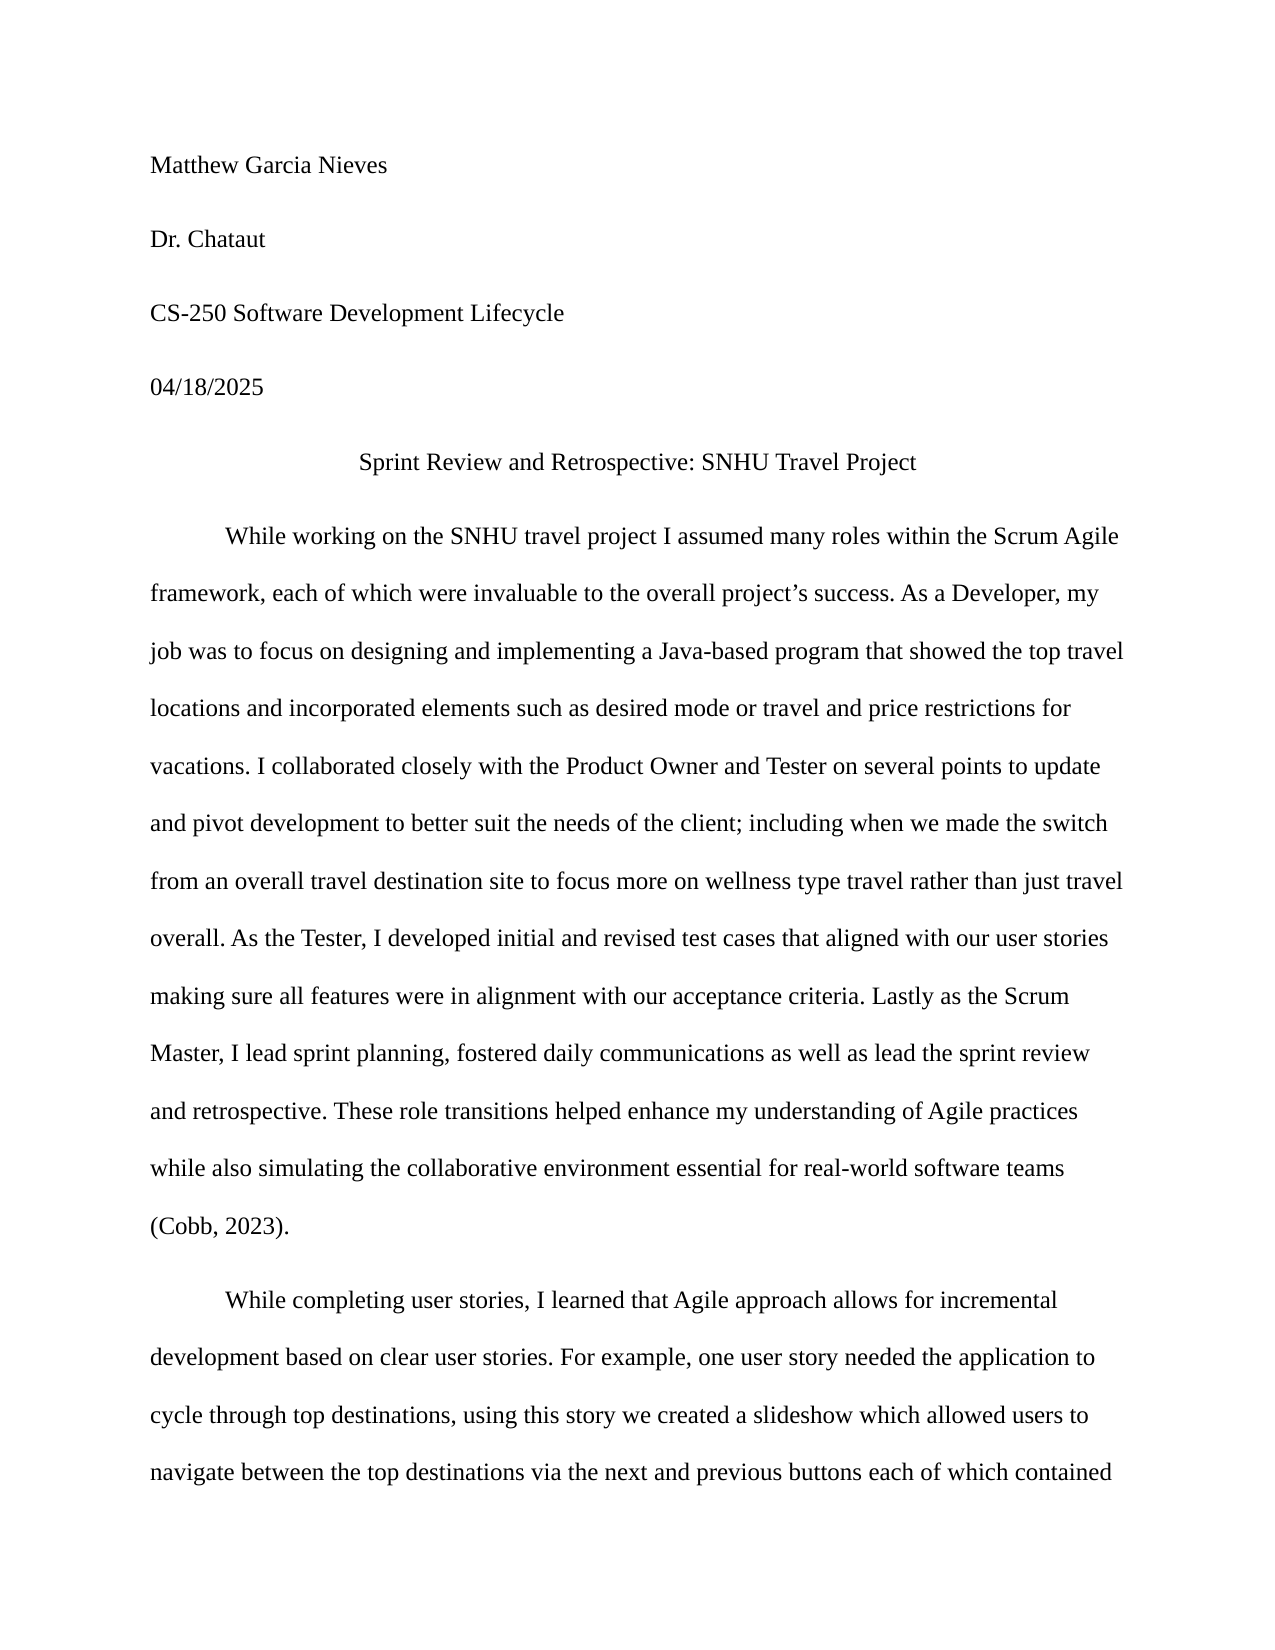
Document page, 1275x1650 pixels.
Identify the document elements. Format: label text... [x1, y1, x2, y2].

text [150, 1285, 1125, 1486]
text 04/18/2025 [150, 372, 1125, 401]
text While working on the SNHU travel project I assumed many roles within the Scrum Agile framework, each of which were invaluable to the overall project’s success. As a Developer, my job was to focus on designing and implementing a Java-based program that showed the top travel locations and incorporated elements such as desired mode or travel and price restrictions for vacations. I collaborated closely with the Product Owner and Tester on several points to update and pivot development to better suit the needs of the client; including when we made the switch from an overall travel destination site to focus more on wellness type travel rather than just travel overall. As the Tester, I developed initial and revised test cases that aligned with our user stories making sure all features were in alignment with our acceptance criteria. Lastly as the Scrum Master, I lead sprint planning, fostered daily communications as well as lead the sprint review and retrospective. These role transitions helped enhance my understanding of Agile practices while also simulating the collaborative environment essential for real-world software teams (Cobb, 2023). [150, 521, 1125, 1239]
text Matthew Garcia Nieves [150, 150, 1125, 179]
text Dr. Chataut [150, 224, 1125, 253]
text CS-250 Software Development Lifecycle [150, 298, 1125, 327]
text Sprint Review and Retrospective: SNHU Travel Project [150, 447, 1125, 475]
